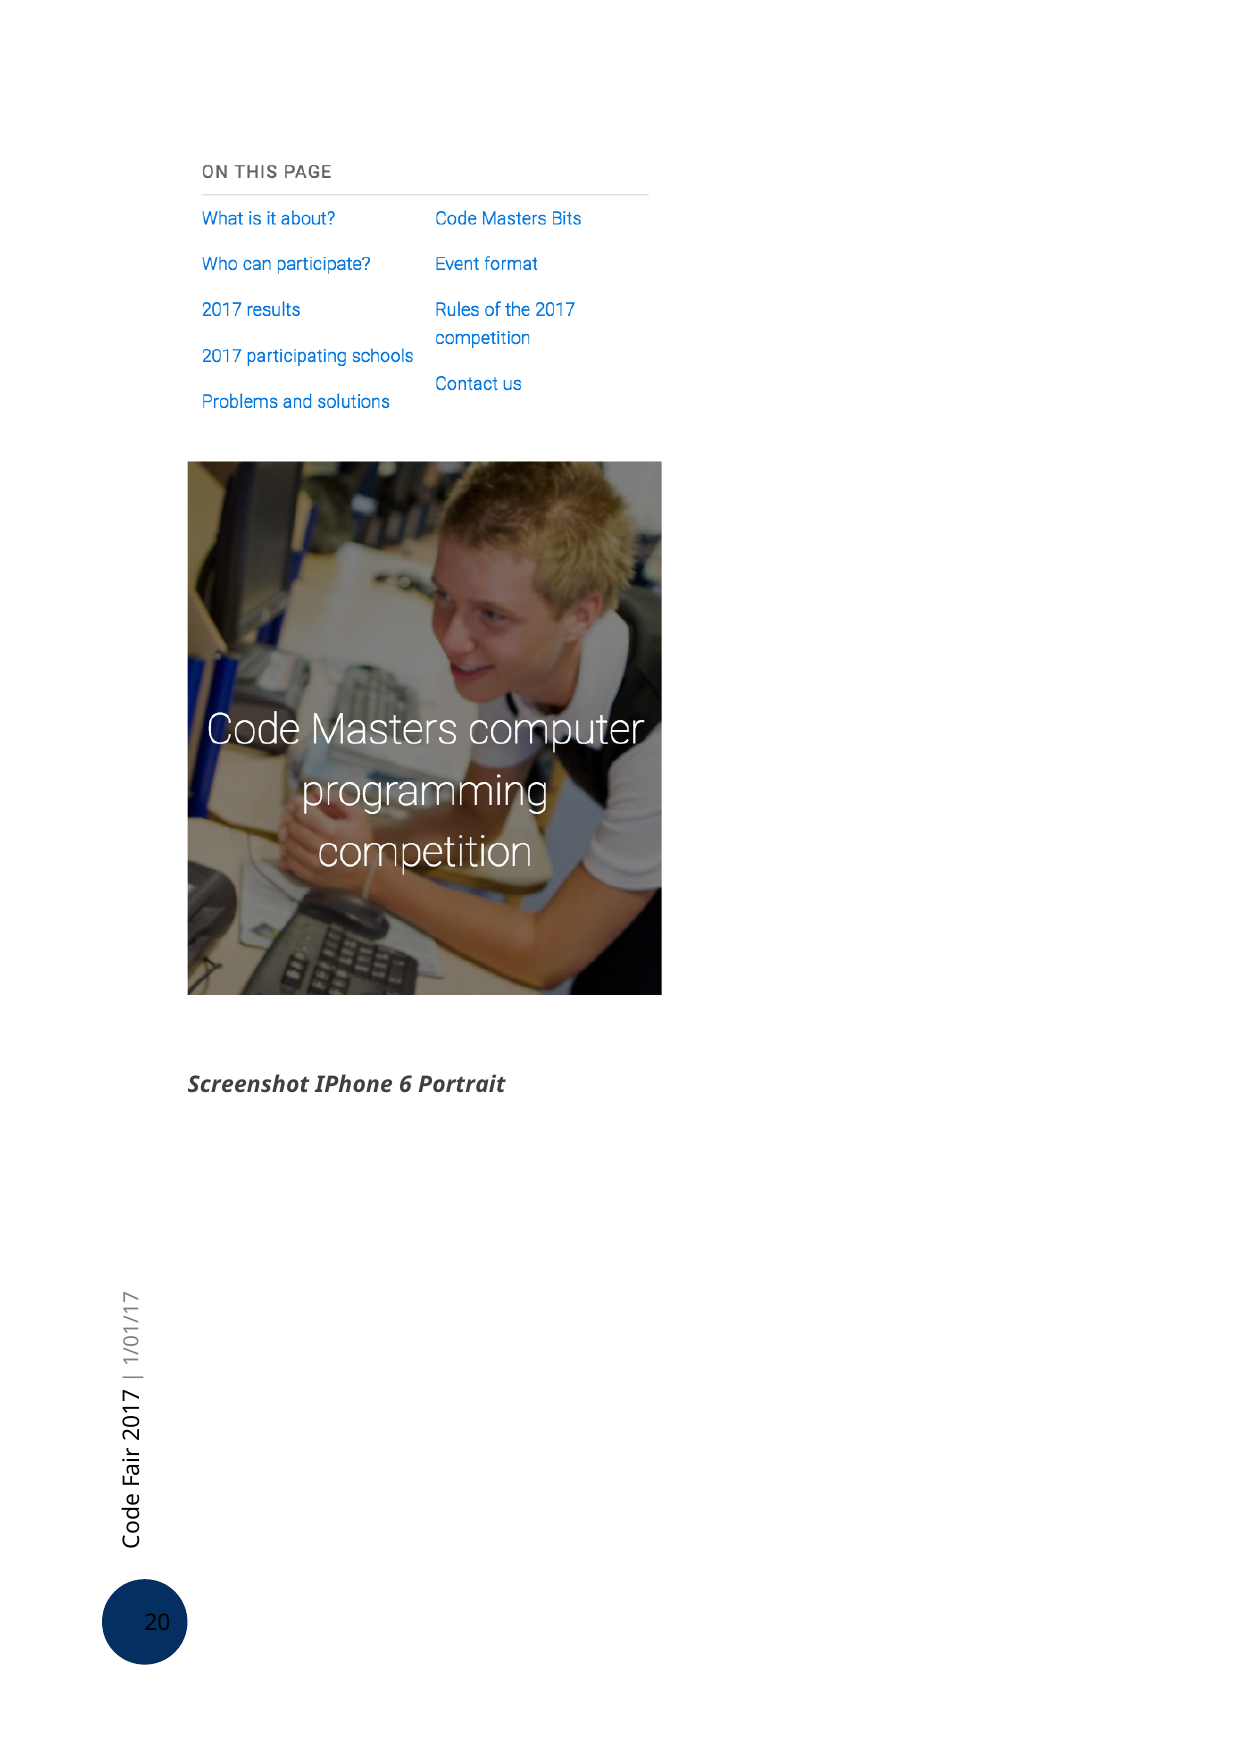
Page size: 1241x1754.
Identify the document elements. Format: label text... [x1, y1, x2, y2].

text Screenshot IPhone 6 Portrait [187, 1068, 1053, 1099]
picture [187, 150, 662, 995]
